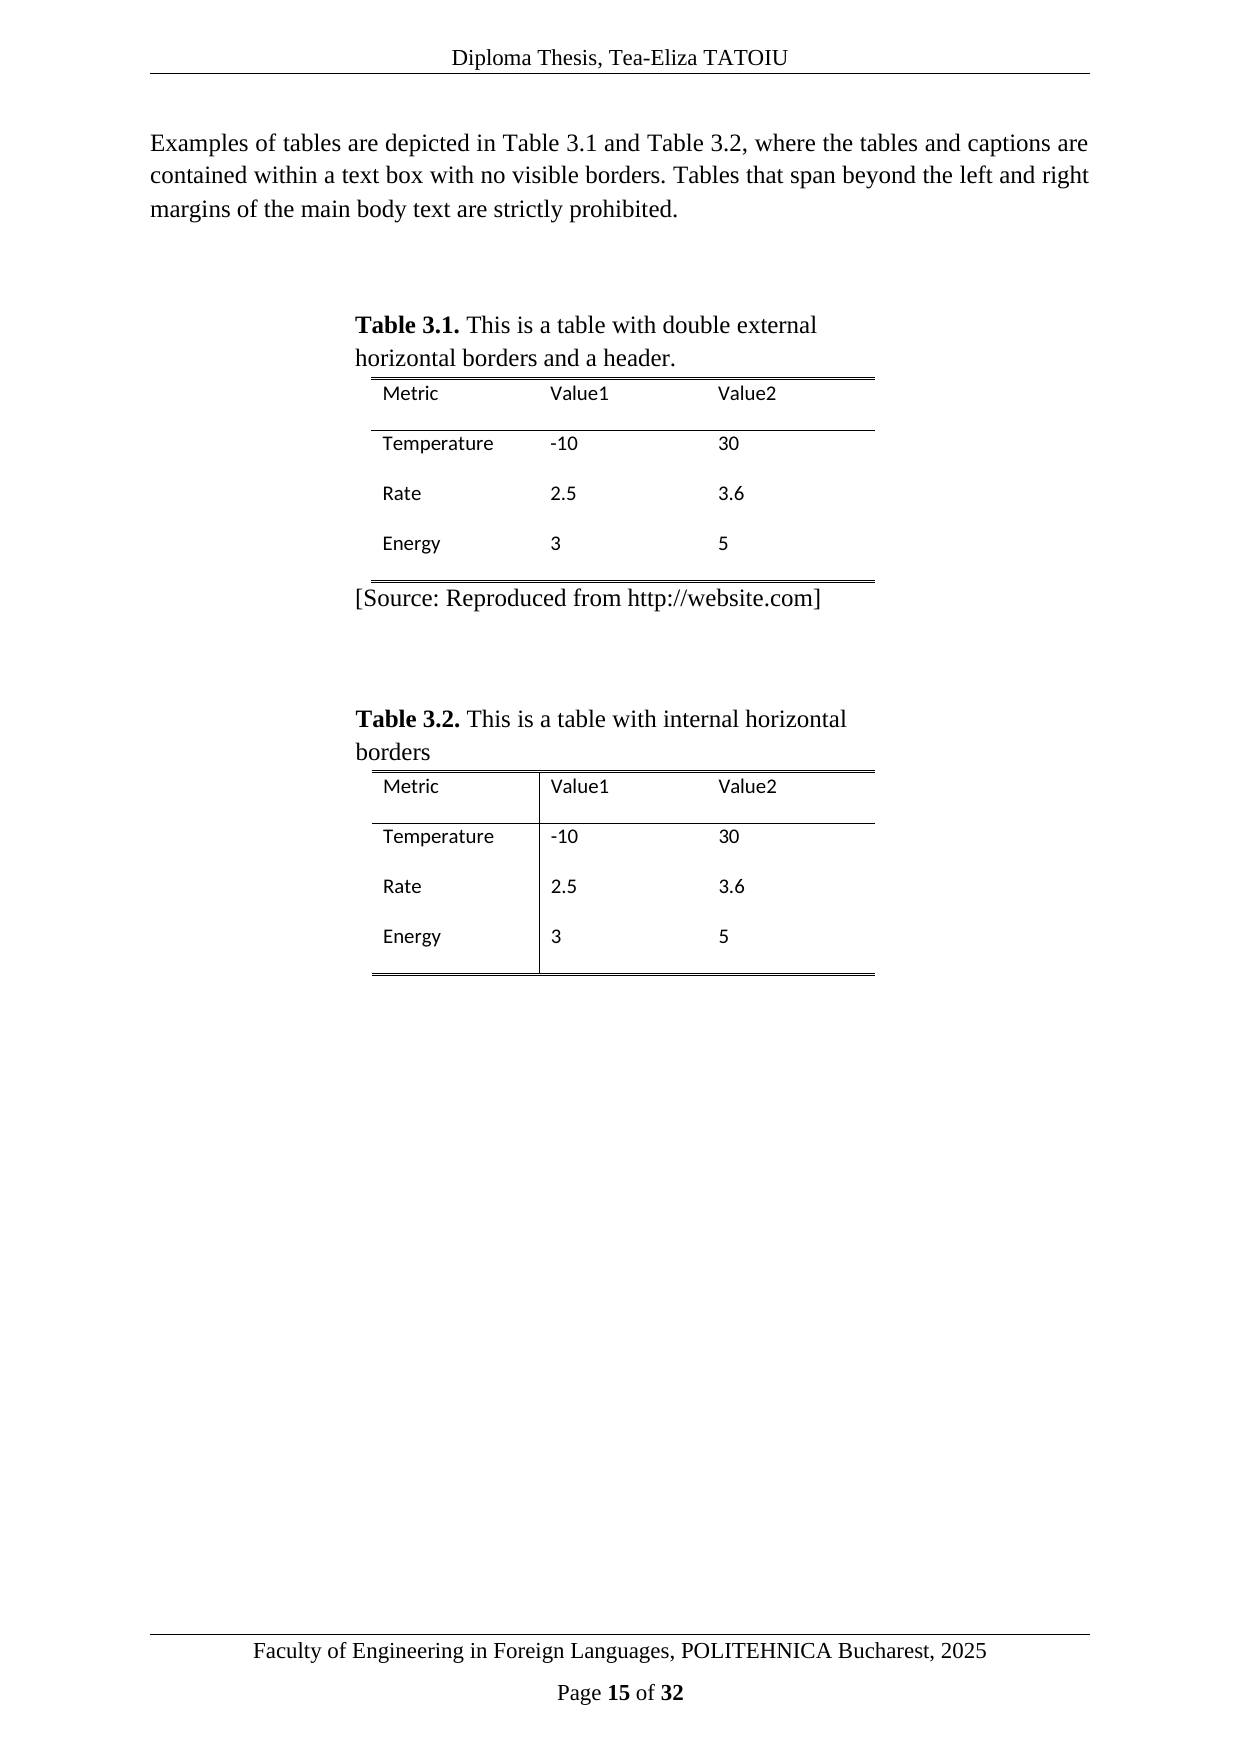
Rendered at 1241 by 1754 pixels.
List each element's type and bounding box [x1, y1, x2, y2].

text [150, 128, 1090, 222]
